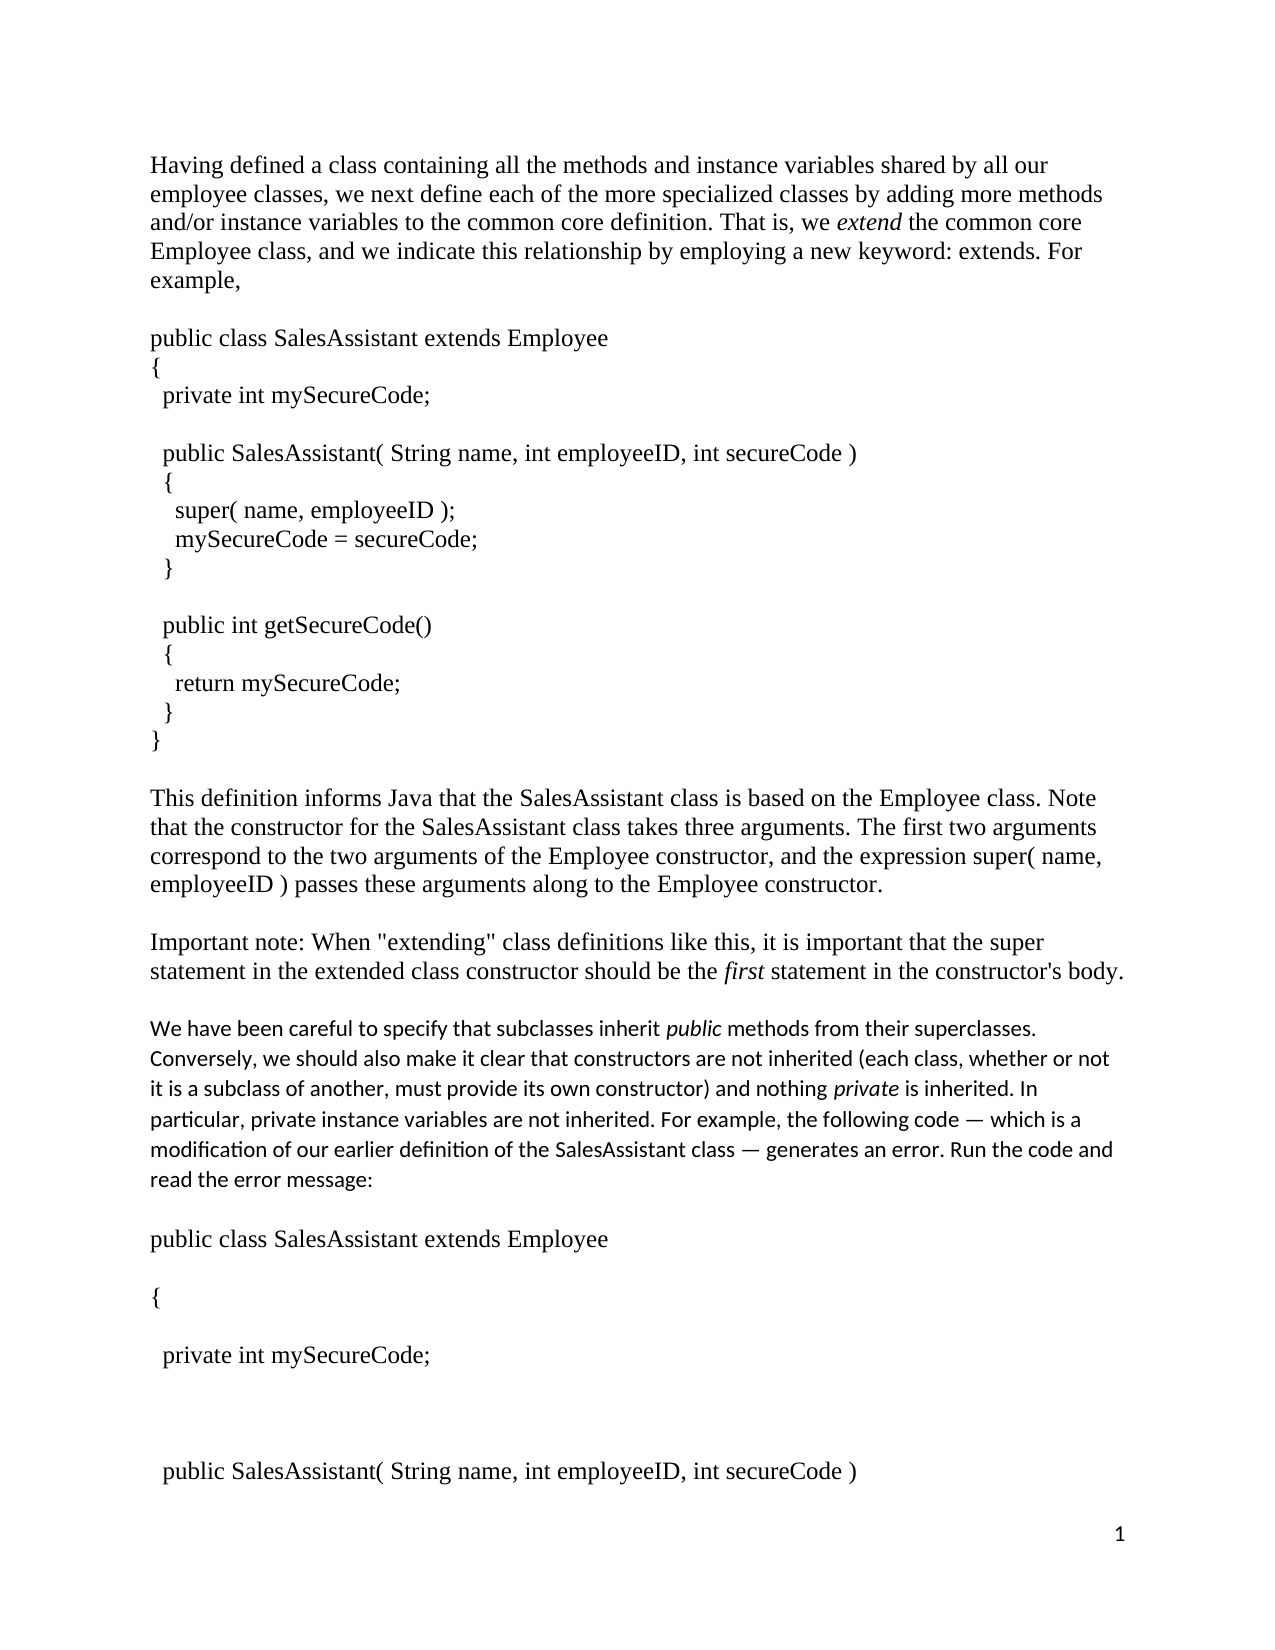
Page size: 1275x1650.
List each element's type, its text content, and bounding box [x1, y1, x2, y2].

text public SalesAssistant( String name, int employeeID, int secureCode ) [150, 1456, 1125, 1485]
text Having defined a class containing all the methods and instance variables shared by all our employee classes, we next define each of the more specialized classes by adding more methods and/or instance variables to the common core definition. That is, we extend the common core Employee class, and we indicate this relationship by employing a new keyword: extends. For example, [150, 150, 1125, 294]
text private int mySecureCode; [150, 1340, 1125, 1369]
text { [150, 1282, 1125, 1311]
text We have been careful to specify that subclasses inherit public methods from their superclasses. Conversely, we should also make it clear that constructors are not inherited (each class, whether or not it is a subclass of another, must provide its own constructor) and nothing private is inherited. In particular, private instance variables are not inherited. For example, the following code — which is a modification of our earlier definition of the SalesAssistant class — generates an error. Run the code and read the error message: [150, 1014, 1125, 1193]
text public class SalesAssistant extends Employee { private int mySecureCode; public SalesAssistant( String name, int employeeID, int secureCode ) { super( name, employeeID ); mySecureCode = secureCode; } public int getSecureCode() { return mySecureCode; } } [150, 323, 1125, 754]
text public class SalesAssistant extends Employee [150, 1224, 1125, 1253]
text This definition informs Java that the SalesAssistant class is based on the Employee class. Note that the constructor for the SalesAssistant class takes three arguments. The first two arguments correspond to the two arguments of the Employee constructor, and the expression super( name, employeeID ) passes these arguments along to the Employee constructor. [150, 783, 1125, 898]
text Important note: When "extending" class definitions like this, it is important that the super statement in the extended class constructor should be the first statement in the constructor's body. [150, 927, 1125, 985]
